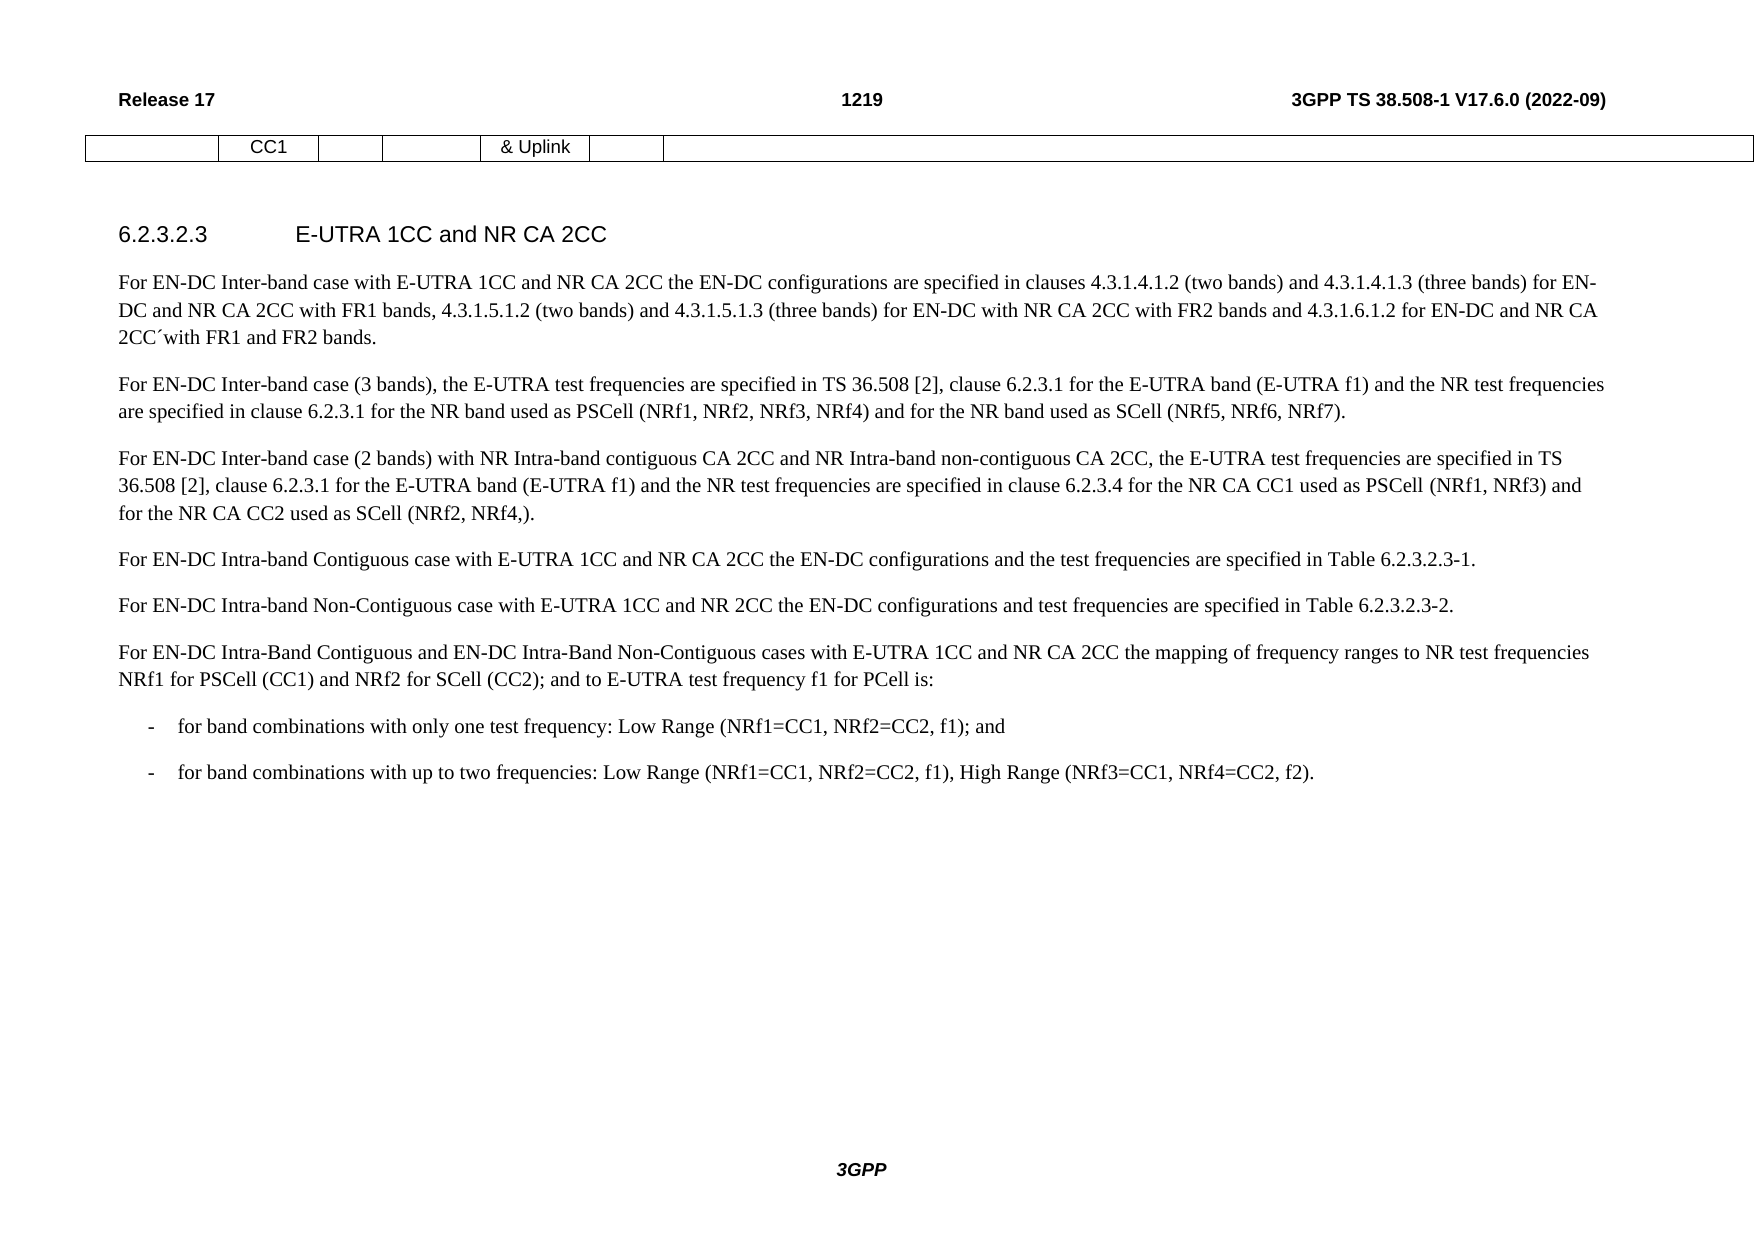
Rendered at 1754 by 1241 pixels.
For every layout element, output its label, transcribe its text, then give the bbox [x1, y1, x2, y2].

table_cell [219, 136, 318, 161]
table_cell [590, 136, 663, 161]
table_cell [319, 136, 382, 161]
text For EN-DC Inter-band case (3 bands), the E-UTRA test frequencies are specified in TS 36.508 [2], clause 6.2.3.1 for the E-UTRA band (E-UTRA f1) and the NR test frequencies are specified in clause 6.2.3.1 for the NR band used as PSCell (NRf1, NRf2, NRf3, NRf4) and for the NR band used as SCell (NRf5, NRf6, NRf7). [118, 371, 1606, 423]
text For EN-DC Intra-band Contiguous case with E-UTRA 1CC and NR CA 2CC the EN-DC configurations and the test frequencies are specified in Table 6.2.3.2.3-1. [118, 547, 1606, 571]
text - for band combinations with up to two frequencies: Low Range (NRf1=CC1, NRf2=CC2, f1), High Range (NRf3=CC1, NRf4=CC2, f2). [148, 760, 1606, 784]
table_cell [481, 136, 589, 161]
text For EN-DC Inter-band case (2 bands) with NR Intra-band contiguous CA 2CC and NR Intra-band non-contiguous CA 2CC, the E-UTRA test frequencies are specified in TS 36.508 [2], clause 6.2.3.1 for the E-UTRA band (E-UTRA f1) and the NR test frequencies are specified in clause 6.2.3.4 for the NR CA CC1 used as PSCell (NRf1, NRf3) and for the NR CA CC2 used as SCell (NRf2, NRf4,). [118, 445, 1606, 525]
text For EN-DC Intra-Band Contiguous and EN-DC Intra-Band Non-Contiguous cases with E-UTRA 1CC and NR CA 2CC the mapping of frequency ranges to NR test frequencies NRf1 for PSCell (CC1) and NRf2 for SCell (CC2); and to E-UTRA test frequency f1 for PCell is: [118, 640, 1606, 691]
text For EN-DC Inter-band case with E-UTRA 1CC and NR CA 2CC the EN-DC configurations are specified in clauses 4.3.1.4.1.2 (two bands) and 4.3.1.4.1.3 (three bands) for EN-DC and NR CA 2CC with FR1 bands, 4.3.1.5.1.2 (two bands) and 4.3.1.5.1.3 (three bands) for EN-DC with NR CA 2CC with FR2 bands and 4.3.1.6.1.2 for EN-DC and NR CA 2CC´with FR1 and FR2 bands. [118, 270, 1606, 349]
text - for band combinations with only one test frequency: Low Range (NRf1=CC1, NRf2=CC2, f1); and [148, 714, 1606, 738]
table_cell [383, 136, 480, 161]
subtitle 6.2.3.2.3 E-UTRA 1CC and NR CA 2CC [118, 221, 1606, 247]
text For EN-DC Intra-band Non-Contiguous case with E-UTRA 1CC and NR 2CC the EN-DC configurations and test frequencies are specified in Table 6.2.3.2.3-2. [118, 593, 1606, 617]
